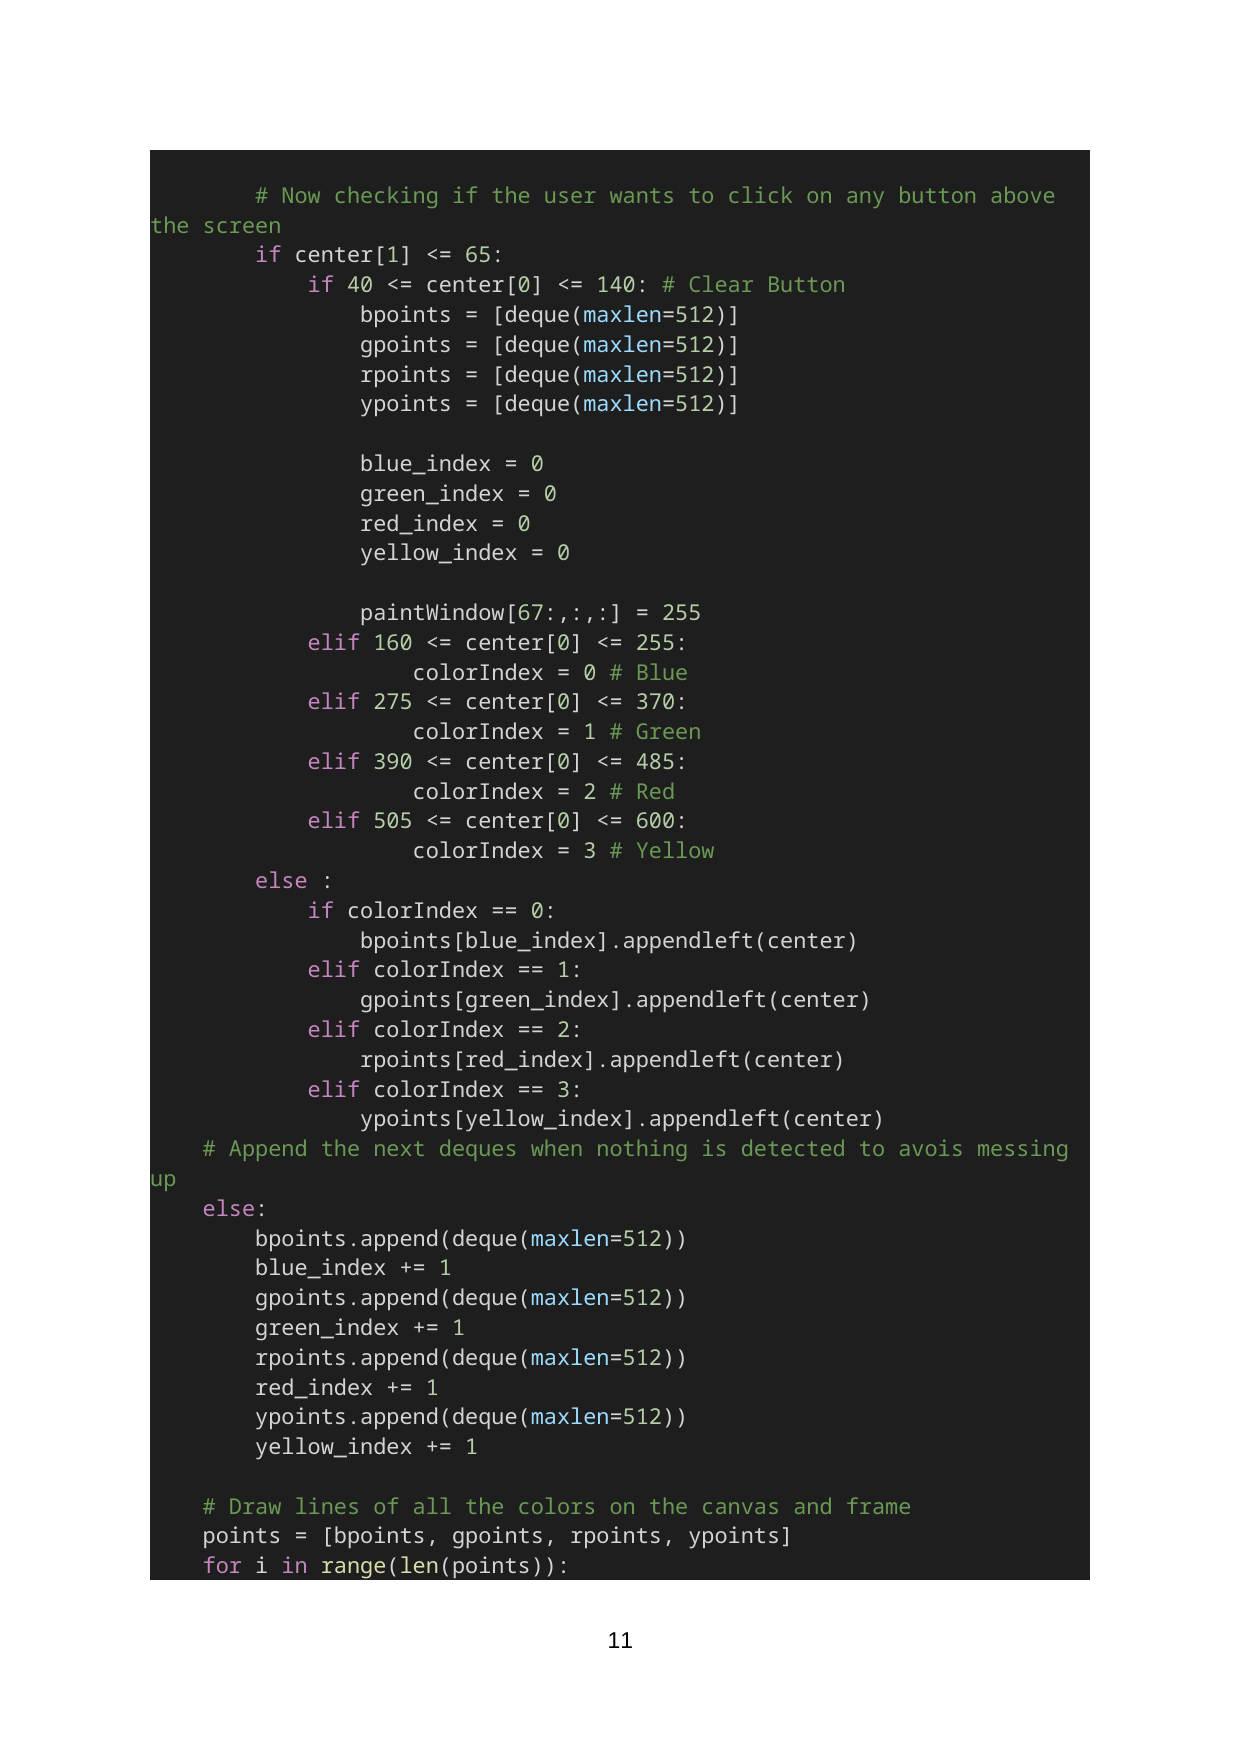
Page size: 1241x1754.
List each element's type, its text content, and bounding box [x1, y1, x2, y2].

text # Append the next deques when nothing is detected to avois messing up [150, 1133, 1090, 1193]
text colorIndex = 0 # Blue [150, 656, 1090, 686]
text # Draw lines of all the colors on the canvas and frame [150, 1491, 1090, 1520]
text green_index = 0 [150, 478, 1090, 507]
text colorIndex = 3 # Yellow [150, 835, 1090, 865]
text bpoints = [deque(maxlen=512)] [150, 299, 1090, 329]
text rpoints[red_index].appendleft(center) [150, 1044, 1090, 1073]
text ypoints.append(deque(maxlen=512)) [150, 1401, 1090, 1431]
text ypoints = [deque(maxlen=512)] [150, 388, 1090, 418]
text elif 275 <= center[0] <= 370: [150, 686, 1090, 716]
text elif colorIndex == 3: [150, 1073, 1090, 1103]
text points = [bpoints, gpoints, rpoints, ypoints] [150, 1520, 1090, 1550]
text gpoints = [deque(maxlen=512)] [150, 329, 1090, 358]
text if colorIndex == 0: [150, 895, 1090, 924]
text elif 160 <= center[0] <= 255: [150, 627, 1090, 656]
text colorIndex = 1 # Green [150, 716, 1090, 746]
text colorIndex = 2 # Red [150, 776, 1090, 805]
text paintWindow[67:,:,:] = 255 [150, 597, 1090, 627]
text gpoints.append(deque(maxlen=512)) [150, 1282, 1090, 1312]
text yellow_index += 1 [150, 1431, 1090, 1461]
text elif colorIndex == 2: [150, 1014, 1090, 1044]
text if 40 <= center[0] <= 140: # Clear Button [150, 269, 1090, 299]
text bpoints.append(deque(maxlen=512)) [150, 1222, 1090, 1252]
text yellow_index = 0 [150, 537, 1090, 567]
text bpoints[blue_index].appendleft(center) [150, 924, 1090, 954]
text elif 390 <= center[0] <= 485: [150, 746, 1090, 776]
text gpoints[green_index].appendleft(center) [150, 984, 1090, 1014]
text blue_index += 1 [150, 1252, 1090, 1282]
text elif colorIndex == 1: [150, 954, 1090, 984]
text red_index += 1 [150, 1371, 1090, 1401]
text else : [150, 865, 1090, 895]
text else: [150, 1193, 1090, 1222]
text if center[1] <= 65: [150, 239, 1090, 269]
text # Now checking if the user wants to click on any button above the screen [150, 180, 1090, 239]
text for i in range(len(points)): [150, 1550, 1090, 1580]
text rpoints = [deque(maxlen=512)] [150, 358, 1090, 388]
text blue_index = 0 [150, 448, 1090, 478]
text ypoints[yellow_index].appendleft(center) [150, 1103, 1090, 1133]
text rpoints.append(deque(maxlen=512)) [150, 1342, 1090, 1371]
text red_index = 0 [150, 507, 1090, 537]
text elif 505 <= center[0] <= 600: [150, 805, 1090, 835]
text green_index += 1 [150, 1312, 1090, 1342]
